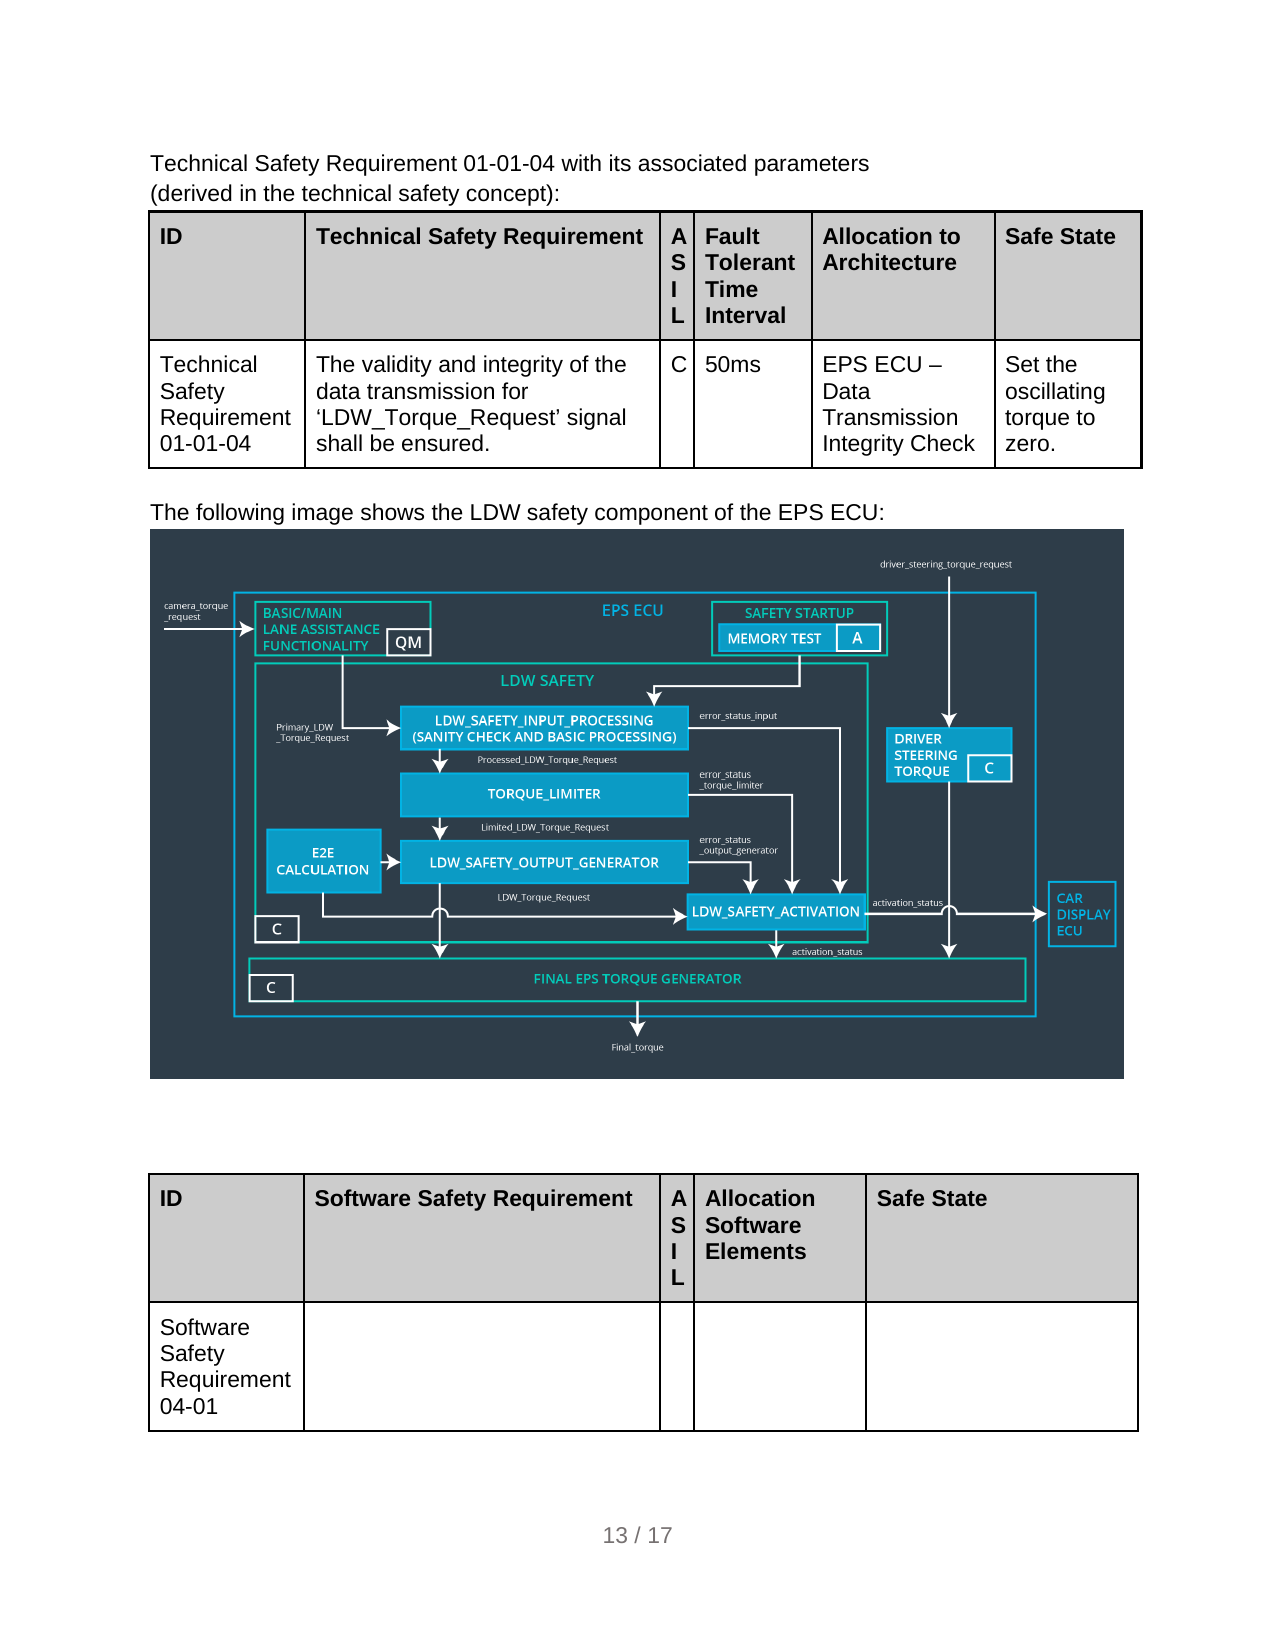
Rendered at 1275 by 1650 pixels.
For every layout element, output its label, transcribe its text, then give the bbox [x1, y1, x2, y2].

table_header Software Safety Requirement [305, 1175, 659, 1301]
table_header ID [150, 1175, 303, 1301]
table_header Fault Tolerant Time Interval [695, 213, 811, 339]
table_cell EPS ECU – Data Transmission Integrity Check [813, 341, 994, 467]
text (derived in the technical safety concept): [150, 180, 1125, 207]
table_cell [867, 1303, 1137, 1429]
table_cell 50ms [695, 341, 811, 467]
table_header Safe State [996, 213, 1140, 339]
table_cell [305, 1303, 659, 1429]
table_header ID [150, 213, 304, 339]
table_header Allocation to Architecture [813, 213, 994, 339]
table_cell Technical Safety Requirement 01-01-04 [150, 341, 304, 467]
table_cell C [661, 341, 693, 467]
table_cell [695, 1303, 865, 1429]
text Technical Safety Requirement 01-01-04 with its associated parameters [150, 150, 1125, 176]
table_header Allocation Software Elements [695, 1175, 865, 1301]
table_cell Set the oscillating torque to zero. [996, 341, 1140, 467]
text The following image shows the LDW safety component of the EPS ECU: [150, 499, 1125, 526]
table_cell [661, 1303, 693, 1429]
table_cell The validity and integrity of the data transmission for ‘LDW_Torque_Request’ signal shall be ensured. [306, 341, 659, 467]
picture [150, 529, 1124, 1079]
table_cell Software Safety Requirement 04-01 [150, 1303, 303, 1429]
table_header ASIL [661, 1175, 693, 1301]
table_header Safe State [867, 1175, 1137, 1301]
table_header Technical Safety Requirement [306, 213, 659, 339]
table_header ASIL [661, 213, 693, 339]
